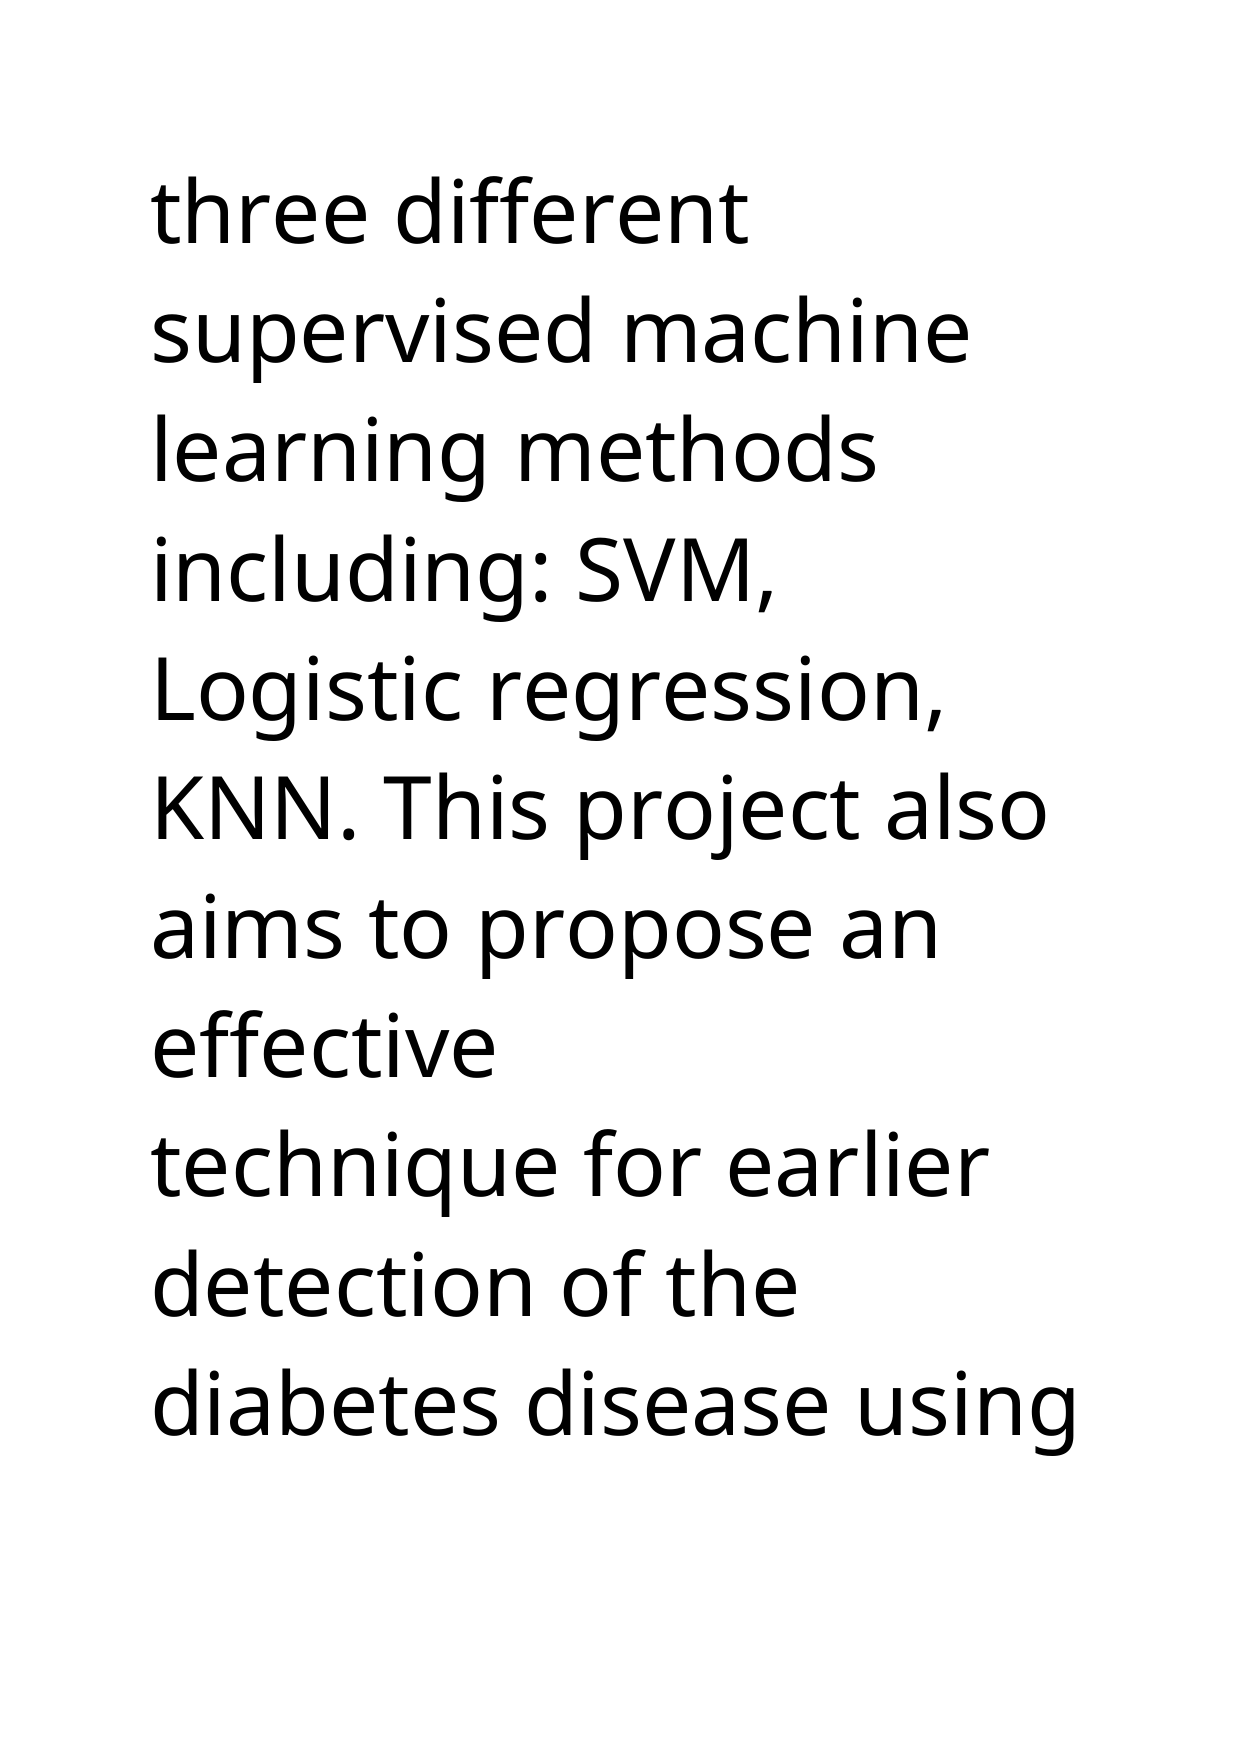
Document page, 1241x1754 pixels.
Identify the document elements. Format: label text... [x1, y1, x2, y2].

text including: SVM, Logistic regression, KNN. This project also aims to propose an effective [150, 507, 1090, 1103]
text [150, 1103, 1090, 1461]
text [150, 150, 1090, 507]
